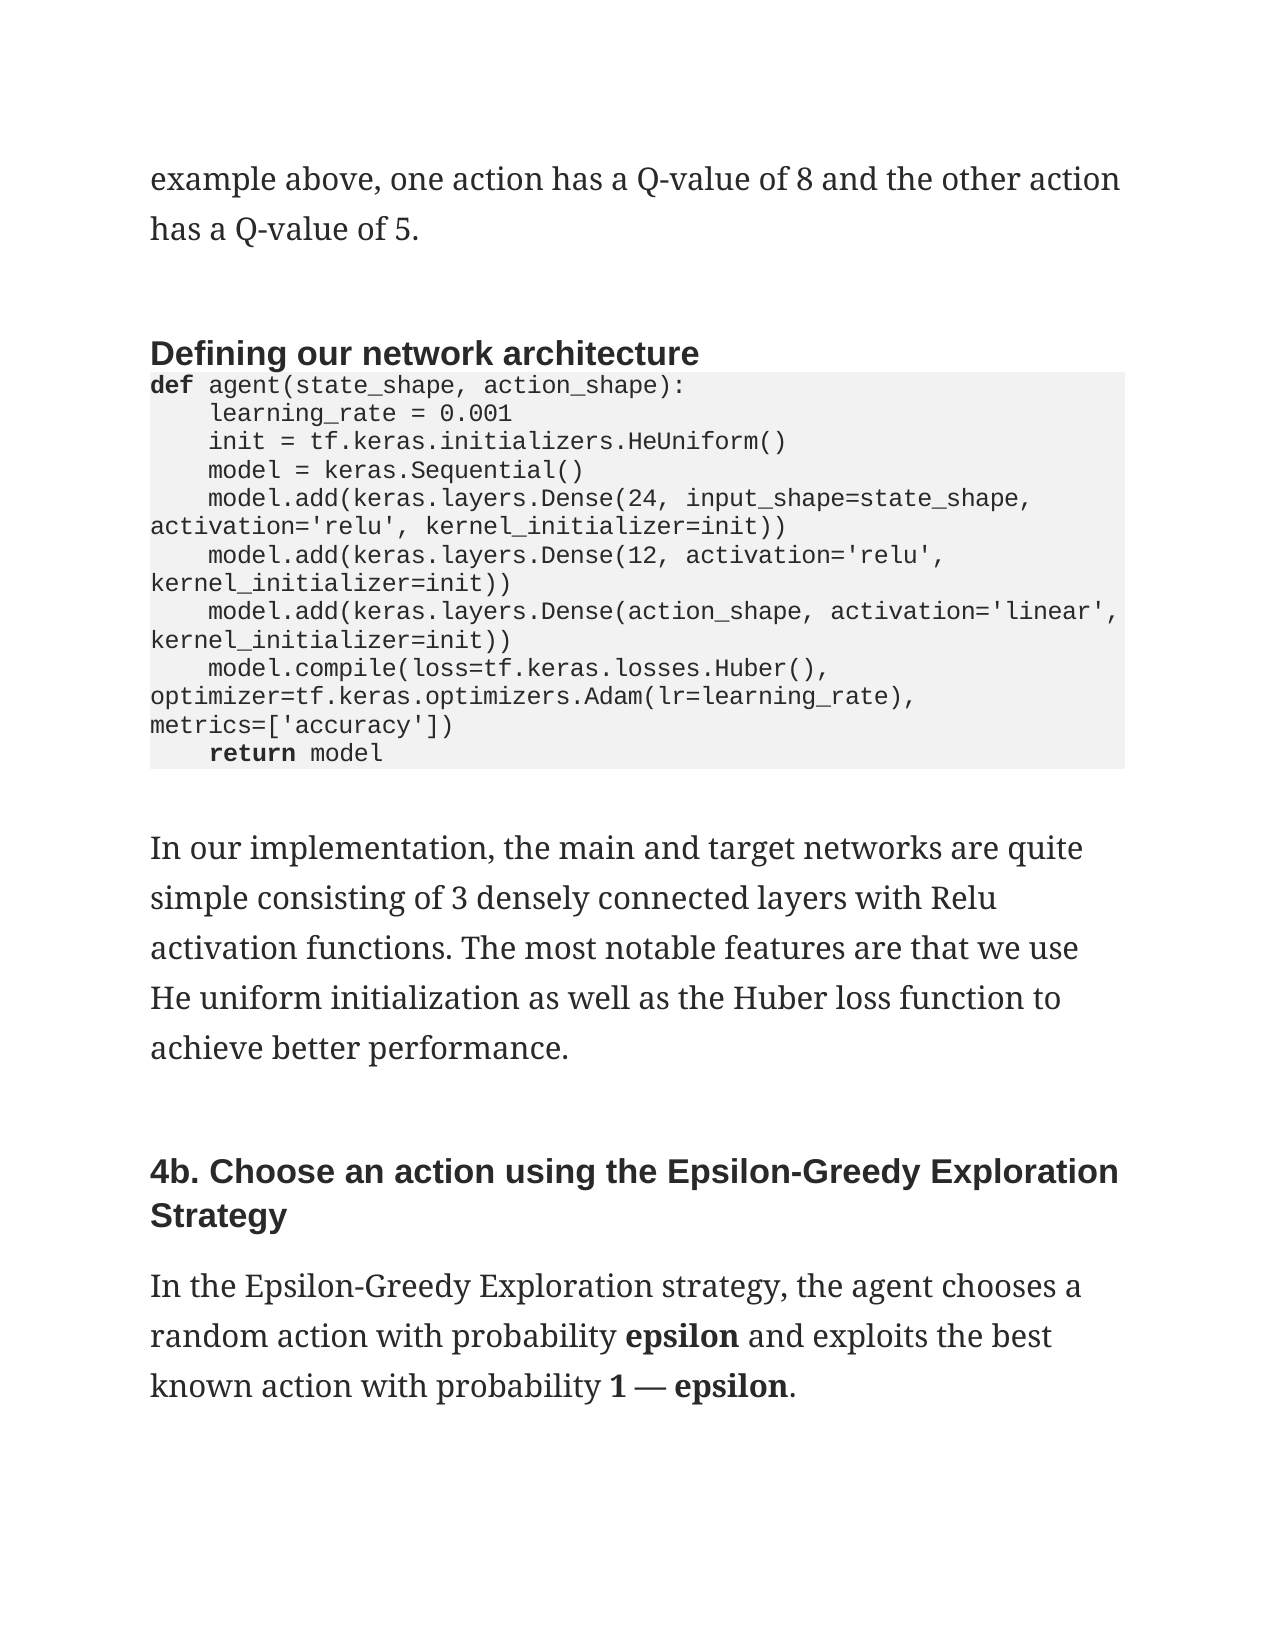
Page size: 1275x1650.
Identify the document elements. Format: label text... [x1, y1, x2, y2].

text In the Epsilon-Greedy Exploration strategy, the agent chooses a random action with probability epsilon and exploits the best known action with probability 1 — epsilon. [150, 1256, 1125, 1406]
text 4b. Choose an action using the Epsilon-Greedy Exploration Strategy [150, 1147, 1125, 1235]
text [150, 150, 1125, 250]
text In our implementation, the main and target networks are quite simple consisting of 3 densely connected layers with Relu activation functions. The most notable features are that we use He uniform initialization as well as the Huber loss function to achieve better performance. [150, 819, 1125, 1069]
text def agent(state_shape, action_shape): learning_rate = 0.001 init = tf.keras.initializers.HeUniform() model = keras.Sequential() model.add(keras.layers.Dense(24, input_shape=state_shape, activation='relu', kernel_initializer=init)) model.add(keras.layers.Dense(12, activation='relu', kernel_initializer=init)) model.add(keras.layers.Dense(action_shape, activation='linear', kernel_initializer=init)) model.compile(loss=tf.keras.losses.Huber(), optimizer=tf.keras.optimizers.Adam(lr=learning_rate), metrics=['accuracy']) return model [150, 372, 1125, 769]
text Defining our network architecture [150, 328, 1125, 372]
